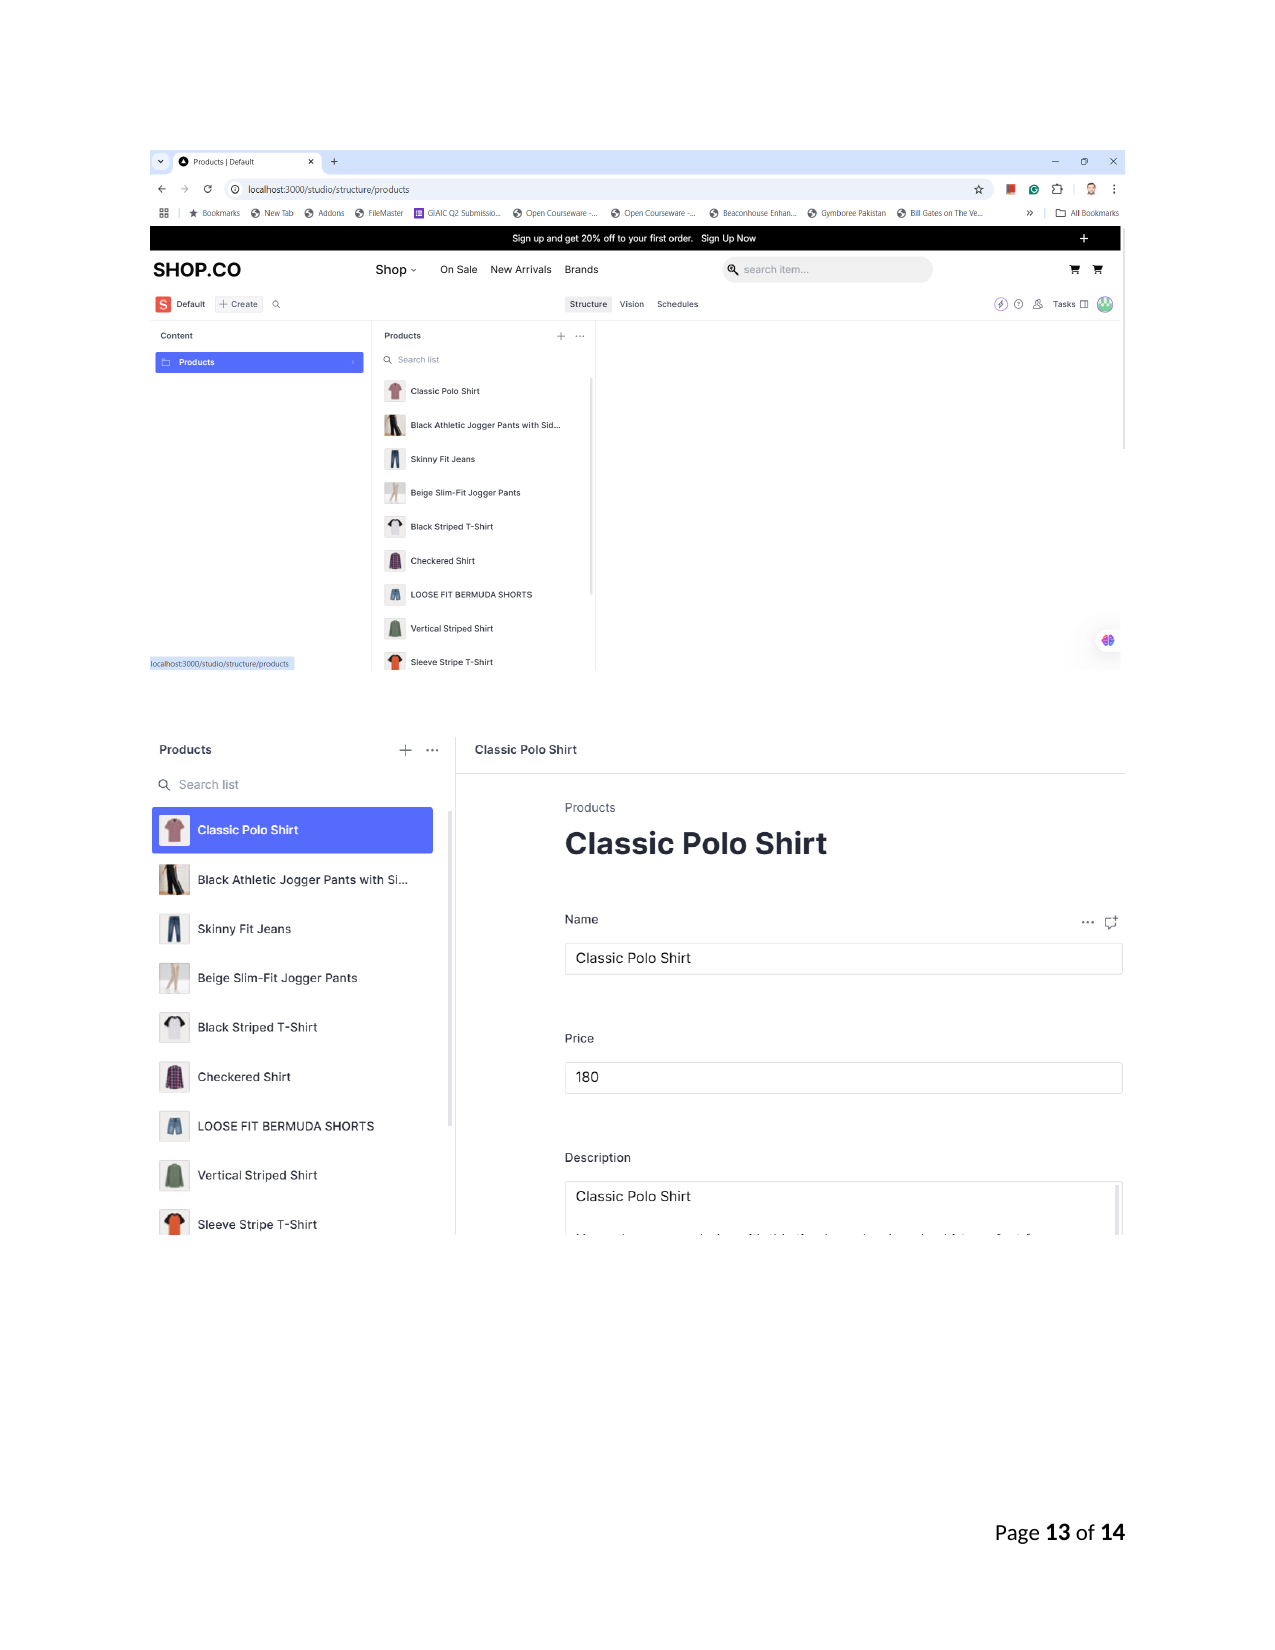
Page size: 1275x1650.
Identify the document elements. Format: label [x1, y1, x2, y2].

picture [150, 150, 1125, 670]
picture [150, 737, 1125, 1235]
